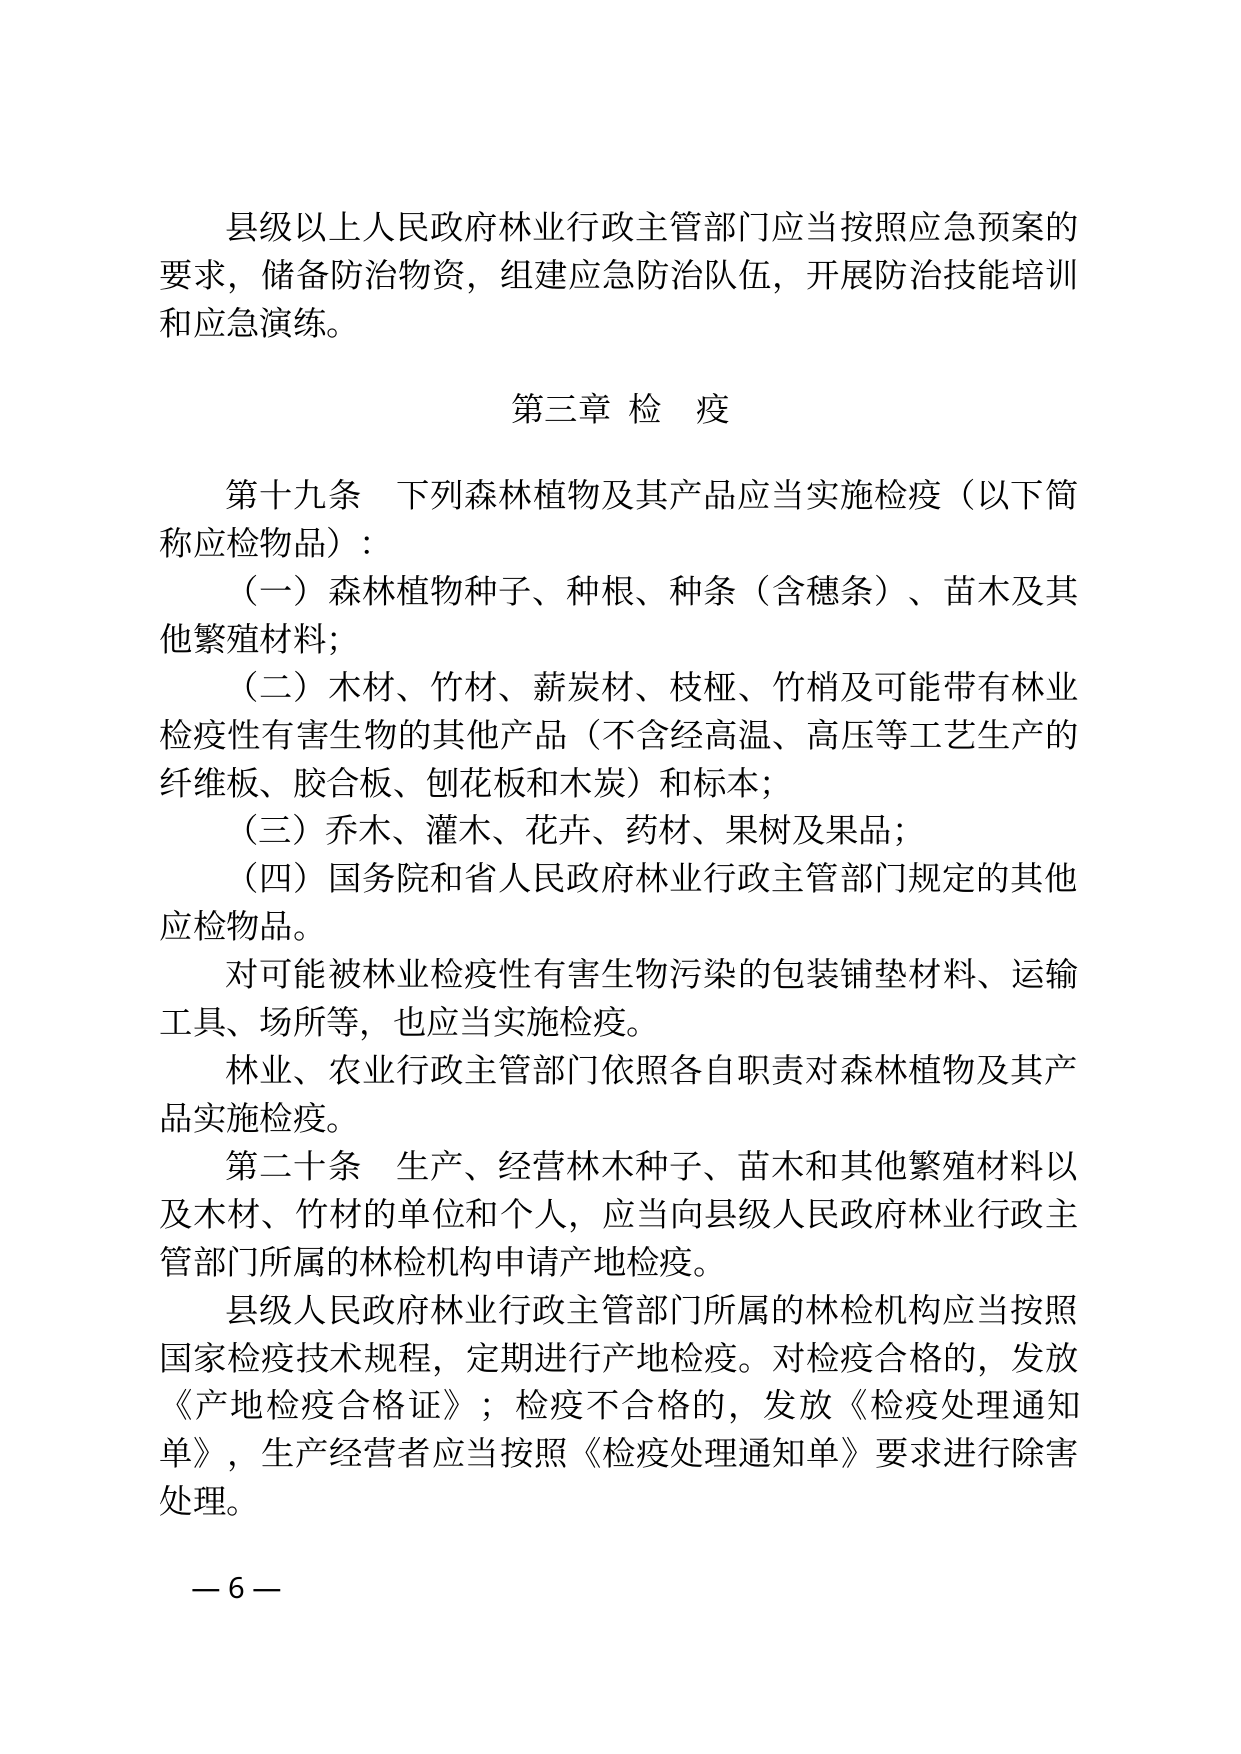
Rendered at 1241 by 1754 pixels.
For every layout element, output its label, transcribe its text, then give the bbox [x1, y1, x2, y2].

text 第三章 检 疫 [159, 383, 1081, 431]
text （一）森林植物种子、种根、种条（含穗条）、苗木及其他繁殖材料； [159, 565, 1081, 661]
text 县级以上人民政府林业行政主管部门应当按照应急预案的要求，储备防治物资，组建应急防治队伍，开展防治技能培训和应急演练。 [159, 201, 1081, 344]
text 第十九条 下列森林植物及其产品应当实施检疫（以下简称应检物品）： [159, 469, 1081, 565]
text 第二十条 生产、经营林木种子、苗木和其他繁殖材料以及木材、竹材的单位和个人，应当向县级人民政府林业行政主管部门所属的林检机构申请产地检疫。 [159, 1140, 1081, 1284]
text 林业、农业行政主管部门依照各自职责对森林植物及其产品实施检疫。 [159, 1044, 1081, 1140]
text 县级人民政府林业行政主管部门所属的林检机构应当按照国家检疫技术规程，定期进行产地检疫。对检疫合格的，发放《产地检疫合格证》；检疫不合格的，发放《检疫处理通知单》，生产经营者应当按照《检疫处理通知单》要求进行除害处理。 [159, 1284, 1081, 1523]
text （三）乔木、灌木、花卉、药材、果树及果品； [159, 804, 1081, 852]
text （二）木材、竹材、薪炭材、枝桠、竹梢及可能带有林业检疫性有害生物的其他产品（不含经高温、高压等工艺生产的纤维板、胶合板、刨花板和木炭）和标本； [159, 661, 1081, 804]
text （四）国务院和省人民政府林业行政主管部门规定的其他应检物品。 [159, 852, 1081, 948]
text 对可能被林业检疫性有害生物污染的包装铺垫材料、运输工具、场所等，也应当实施检疫。 [159, 948, 1081, 1044]
